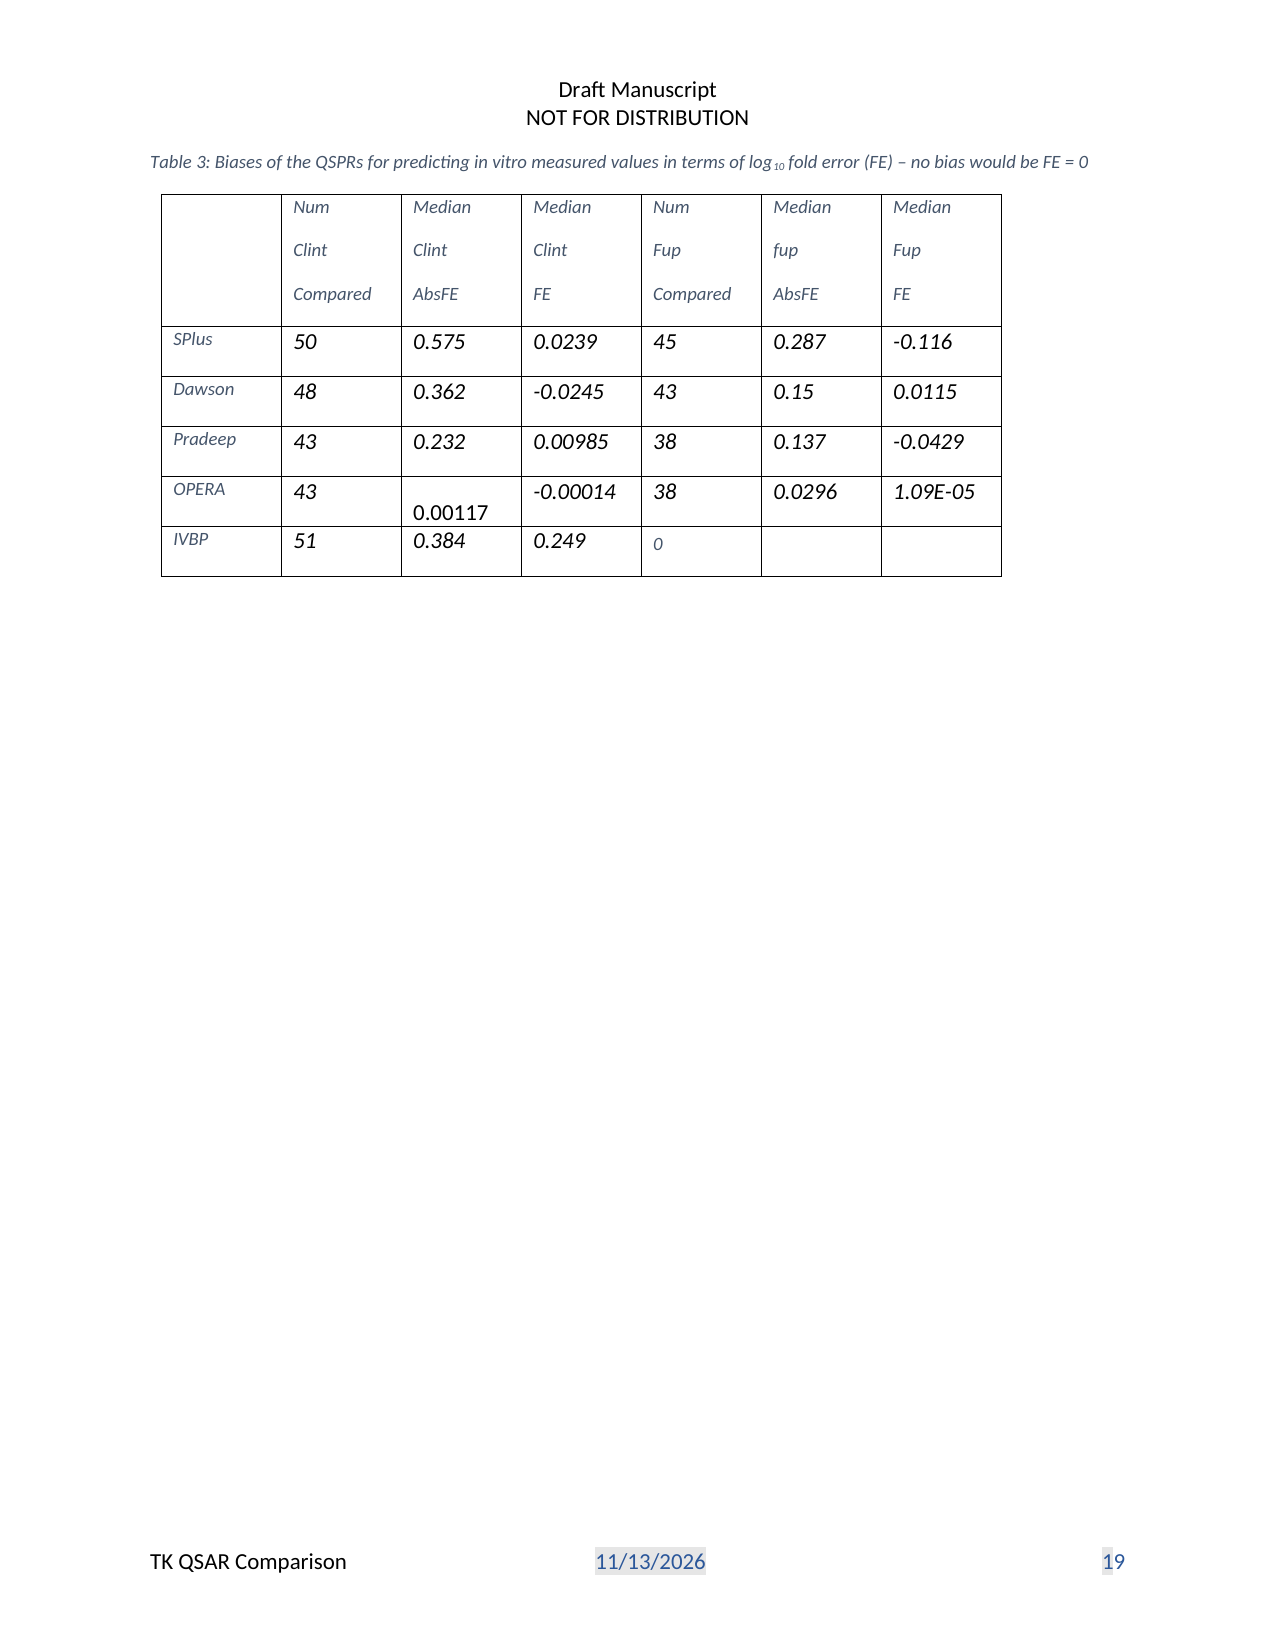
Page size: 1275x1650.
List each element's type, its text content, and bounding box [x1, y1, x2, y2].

table_cell 0.0296 [762, 477, 881, 526]
table_cell IVBP [162, 527, 281, 576]
table_cell 0.0239 [522, 327, 641, 376]
table_cell SPlus [162, 327, 281, 376]
table_cell 1.09E-05 [882, 477, 1001, 526]
table_cell 0.249 [522, 527, 641, 576]
table_cell Pradeep [162, 427, 281, 476]
text Table 3: Biases of the QSPRs for predicting in vitro measured values in terms of log10 fold error (FE) – no bias would be FE = 0 [150, 150, 1125, 173]
table_cell [762, 527, 881, 576]
table_cell -0.0429 [882, 427, 1001, 476]
table_cell 0.362 [402, 377, 521, 426]
table_cell 0.575 [402, 327, 521, 376]
table_cell 43 [282, 427, 401, 476]
table_cell Dawson [162, 377, 281, 426]
table_cell 0.384 [402, 527, 521, 576]
table_cell -0.0245 [522, 377, 641, 426]
table_cell 43 [642, 377, 761, 426]
table_header Median Clint FE [522, 195, 641, 326]
table_header Median Clint AbsFE [402, 195, 521, 326]
table_cell 0.00985 [522, 427, 641, 476]
table_cell 38 [642, 427, 761, 476]
table_header [162, 195, 281, 326]
table_cell 0.0115 [882, 377, 1001, 426]
table_cell 48 [282, 377, 401, 426]
table_header Num Clint Compared [282, 195, 401, 326]
table_cell 50 [282, 327, 401, 376]
table_header Num Fup Compared [642, 195, 761, 326]
table_cell -0.116 [882, 327, 1001, 376]
table_cell -0.00014 [522, 477, 641, 526]
table_cell 0.287 [762, 327, 881, 376]
table_cell 0.232 [402, 427, 521, 476]
table_cell 51 [282, 527, 401, 576]
table_cell 43 [282, 477, 401, 526]
table_cell OPERA [162, 477, 281, 526]
table_cell 0.00117 [402, 477, 521, 526]
table_cell 0.137 [762, 427, 881, 476]
table_cell 0 [642, 527, 761, 576]
table_cell [882, 527, 1001, 576]
table_header Median fup AbsFE [762, 195, 881, 326]
table_cell 45 [642, 327, 761, 376]
table_header Median Fup FE [882, 195, 1001, 326]
table_cell 0.15 [762, 377, 881, 426]
table_cell 38 [642, 477, 761, 526]
